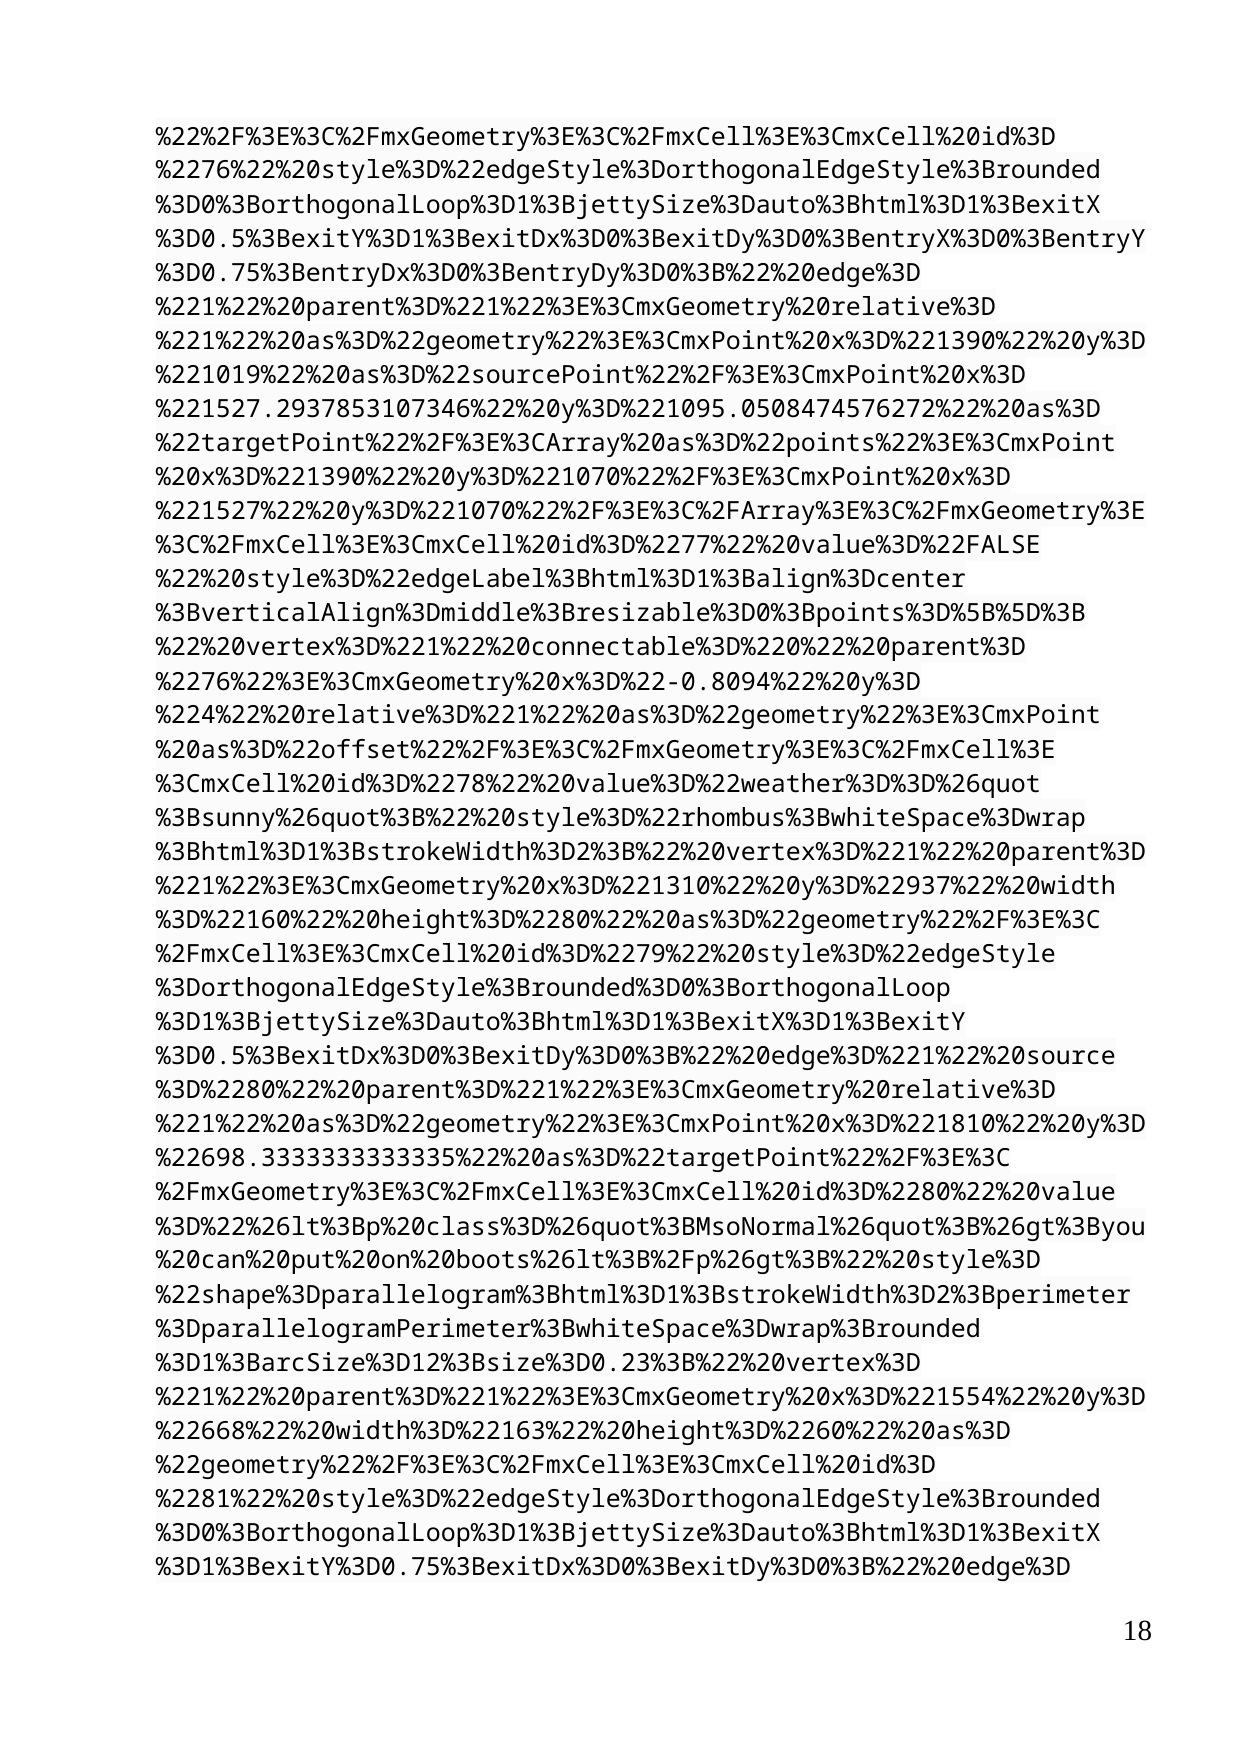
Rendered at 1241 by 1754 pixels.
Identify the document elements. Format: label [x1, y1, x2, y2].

list [156, 118, 1152, 1583]
